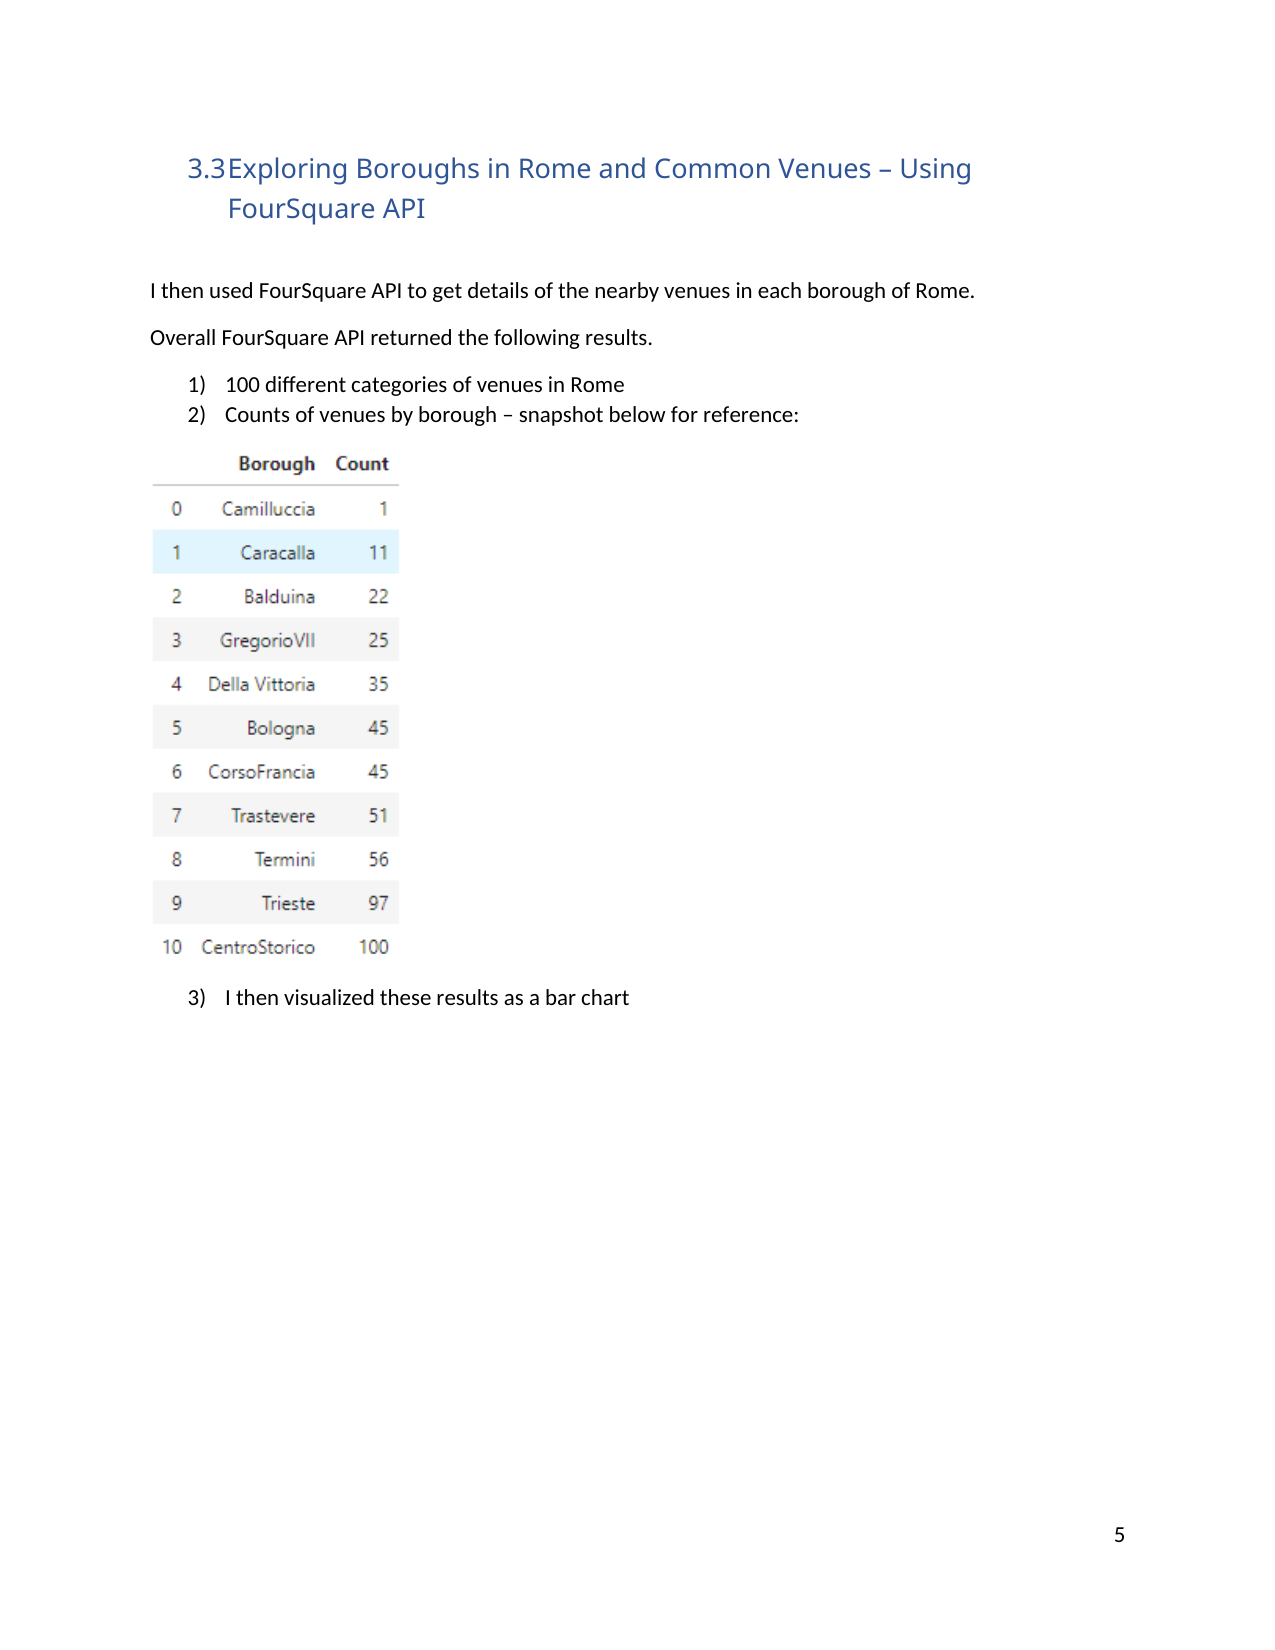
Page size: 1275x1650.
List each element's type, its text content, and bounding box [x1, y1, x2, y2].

subtitle Exploring Boroughs in Rome and Common Venues – Using FourSquare API [187, 150, 1125, 227]
list 100 different categories of venues in Rome [187, 370, 1125, 398]
list I then visualized these results as a bar chart [187, 983, 1125, 1011]
text Overall FourSquare API returned the following results. [150, 323, 1125, 351]
list Counts of venues by borough – snapshot below for reference: [187, 400, 1125, 428]
text I then used FourSquare API to get details of the nearby venues in each borough of Rome. [150, 276, 1125, 304]
picture [150, 447, 439, 965]
